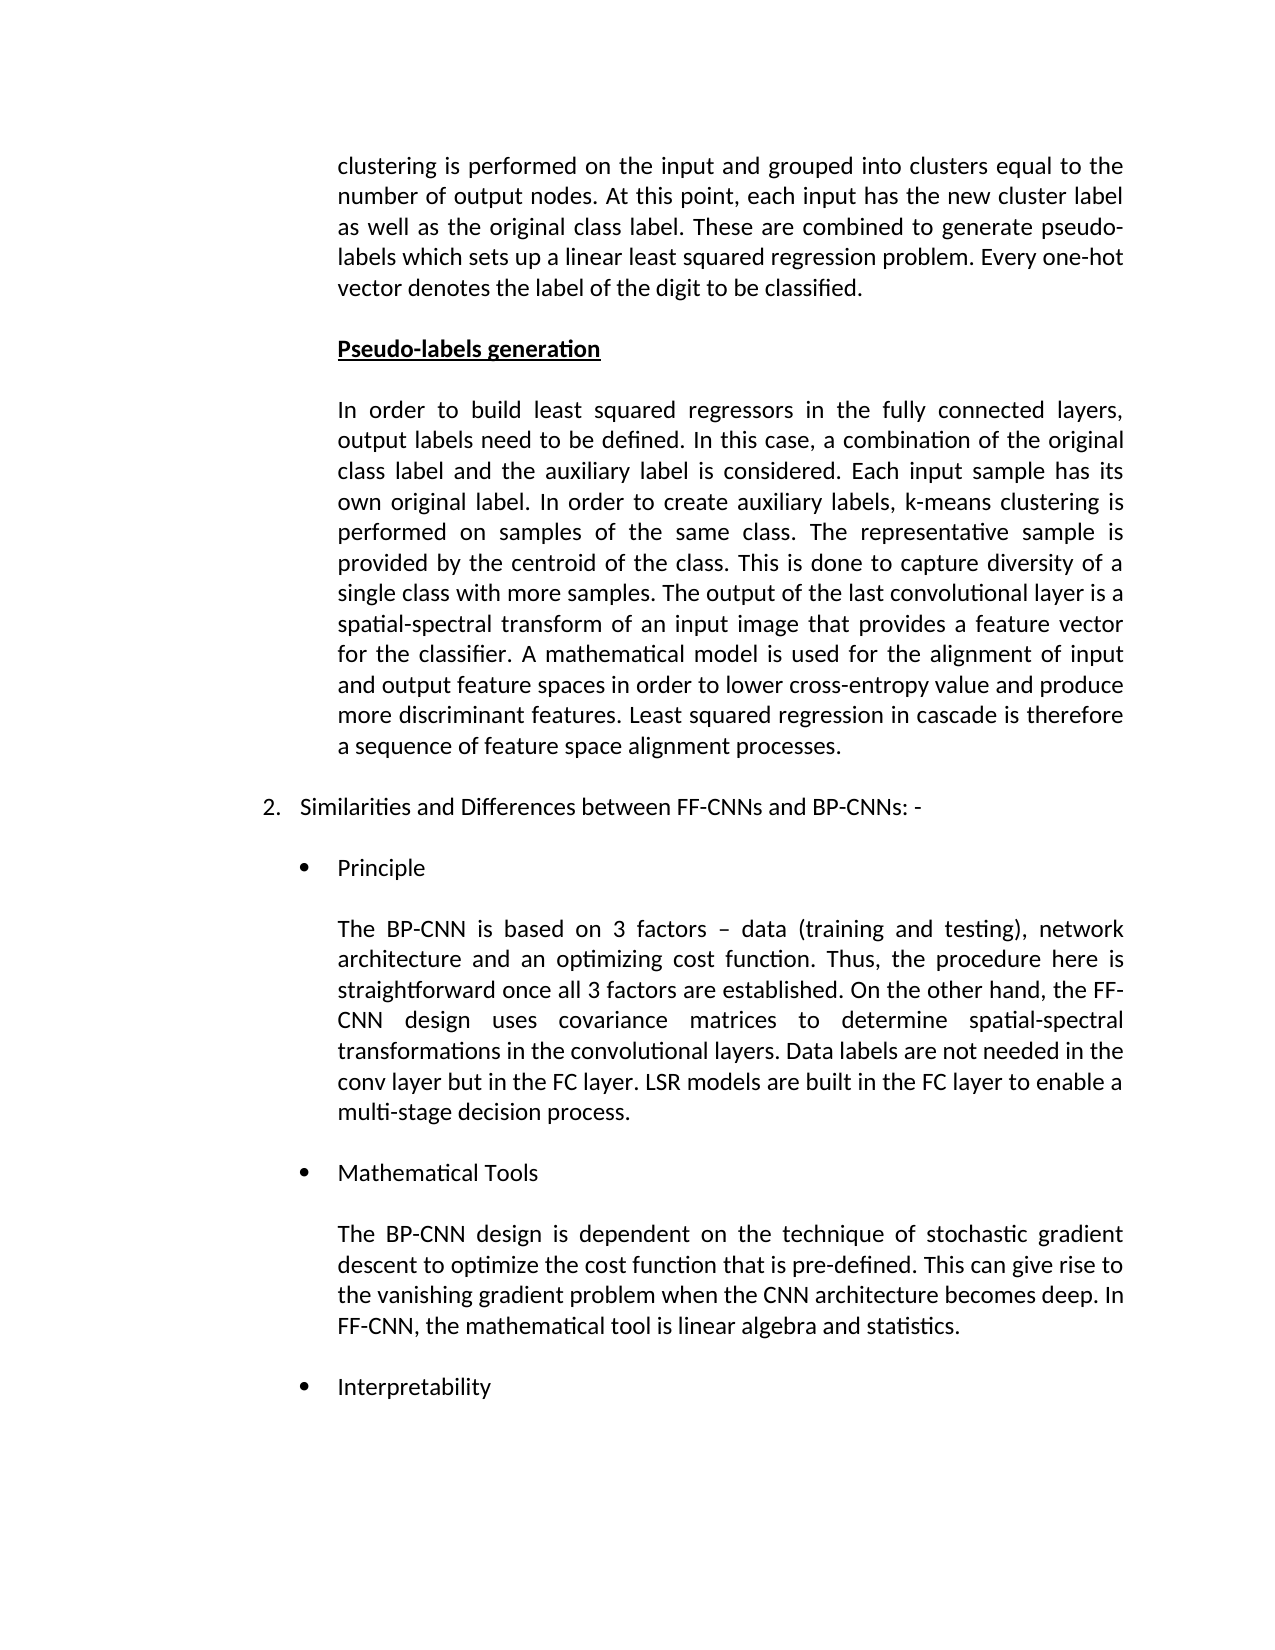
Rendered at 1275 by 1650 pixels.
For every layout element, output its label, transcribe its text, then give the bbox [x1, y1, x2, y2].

list Interpretability [300, 1371, 1125, 1401]
text Pseudo-labels generation [337, 333, 1125, 364]
list Principle [300, 852, 1125, 882]
list The BP-CNN is based on 3 factors – data (training and testing), network architecture and an optimizing cost function. Thus, the procedure here is straightforward once all 3 factors are established. On the other hand, the FF-CNN design uses covariance matrices to determine spatial-spectral transformations in the convolutional layers. Data labels are not needed in the conv layer but in the FC layer. LSR models are built in the FC layer to enable a multi-stage decision process. [337, 913, 1125, 1127]
text In order to build least squared regressors in the fully connected layers, output labels need to be defined. In this case, a combination of the original class label and the auxiliary label is considered. Each input sample has its own original label. In order to create auxiliary labels, k-means clustering is performed on samples of the same class. The representative sample is provided by the centroid of the class. This is done to capture diversity of a single class with more samples. The output of the last convolutional layer is a spatial-spectral transform of an input image that provides a feature vector for the classifier. A mathematical model is used for the alignment of input and output feature spaces in order to lower cross-entropy value and produce more discriminant features. Least squared regression in cascade is therefore a sequence of feature space alignment processes. [337, 394, 1125, 760]
list The BP-CNN design is dependent on the technique of stochastic gradient descent to optimize the cost function that is pre-defined. This can give rise to the vanishing gradient problem when the CNN architecture becomes deep. In FF-CNN, the mathematical tool is linear algebra and statistics. [337, 1218, 1125, 1340]
list Similarities and Differences between FF-CNNs and BP-CNNs: - [262, 791, 1125, 821]
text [337, 150, 1125, 303]
list Mathematical Tools [300, 1157, 1125, 1188]
